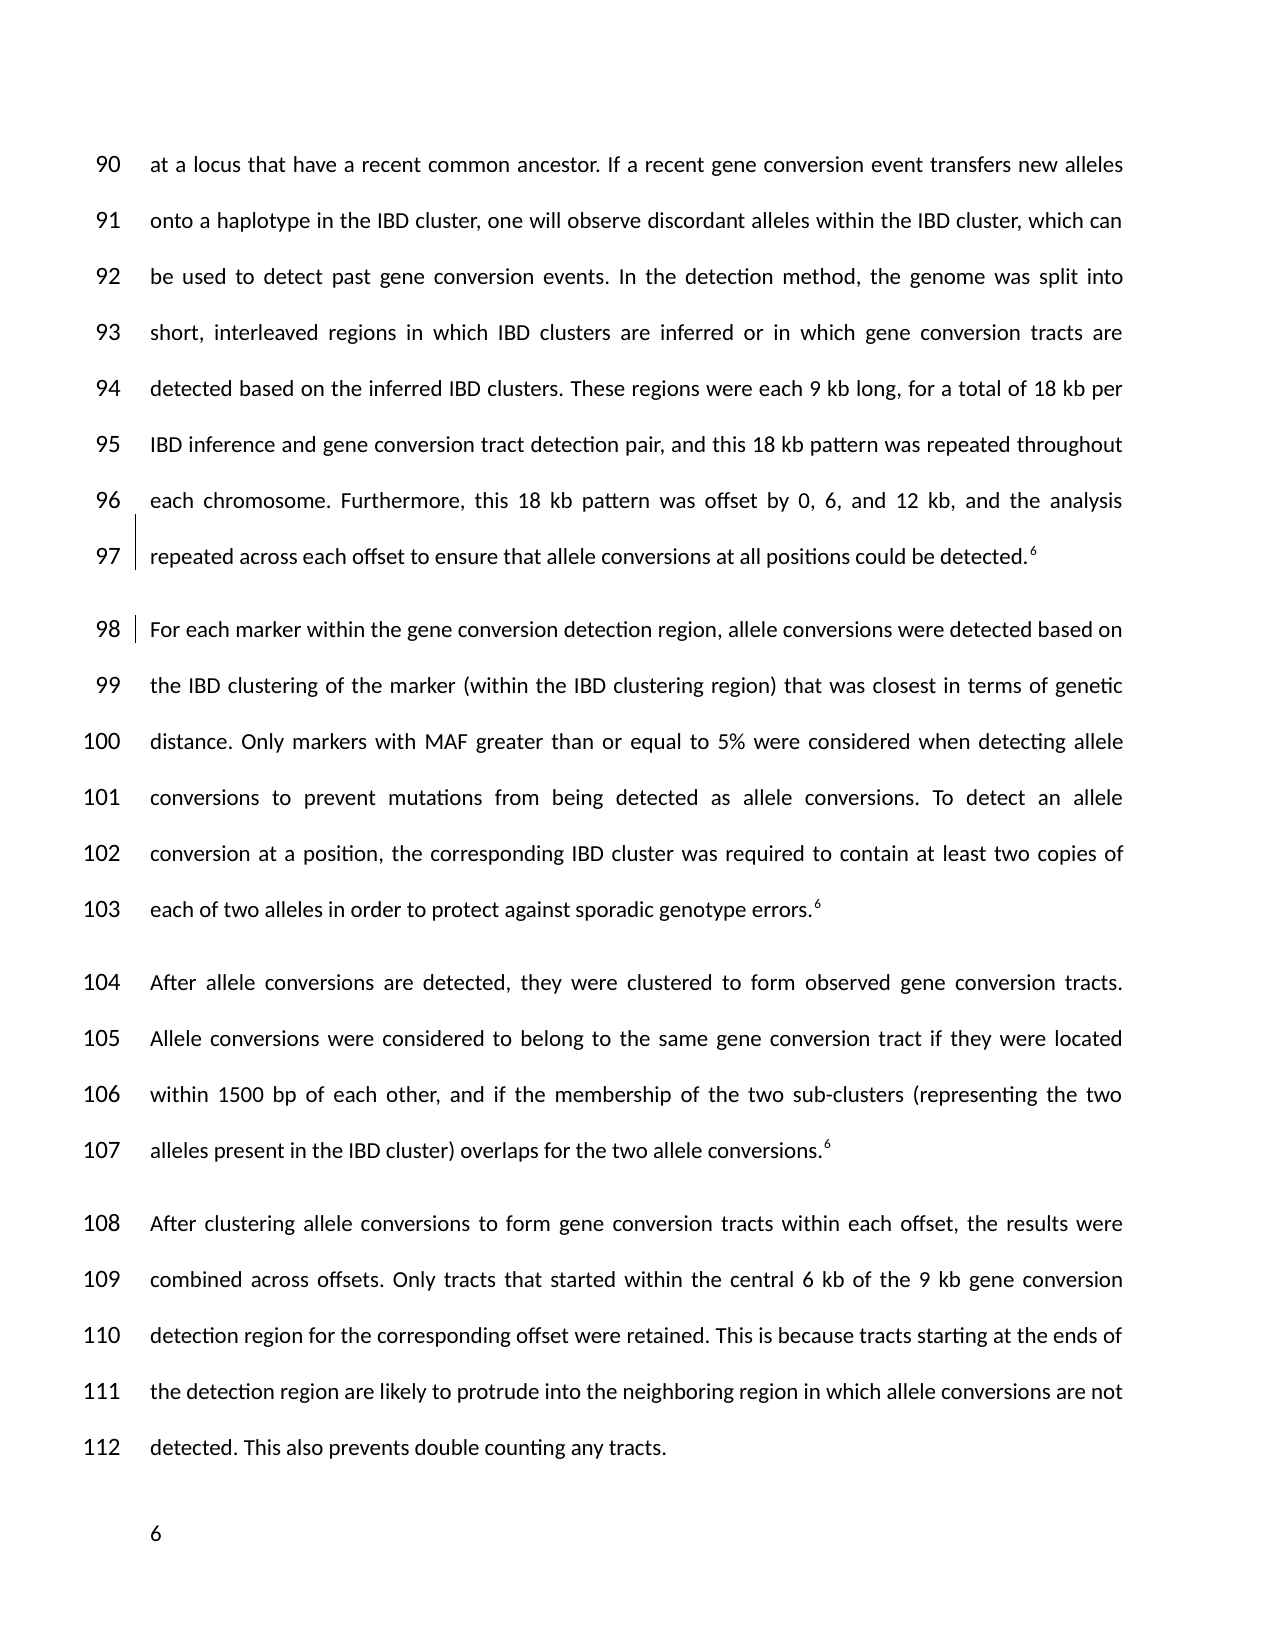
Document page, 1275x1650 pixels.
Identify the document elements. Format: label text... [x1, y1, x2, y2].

text For each marker within the gene conversion detection region, allele conversions were detected based on the IBD clustering of the marker (within the IBD clustering region) that was closest in terms of genetic distance. Only markers with MAF greater than or equal to 5% were considered when detecting allele conversions to prevent mutations from being detected as allele conversions. To detect an allele conversion at a position, the corresponding IBD cluster was required to contain at least two copies of each of two alleles in order to protect against sporadic genotype errors.6 [150, 615, 1125, 923]
text After allele conversions are detected, they were clustered to form observed gene conversion tracts. Allele conversions were considered to belong to the same gene conversion tract if they were located within 1500 bp of each other, and if the membership of the two sub-clusters (representing the two alleles present in the IBD cluster) overlaps for the two allele conversions.6 [150, 968, 1125, 1164]
text After clustering allele conversions to form gene conversion tracts within each offset, the results were combined across offsets. Only tracts that started within the central 6 kb of the 9 kb gene conversion detection region for the corresponding offset were retained. This is because tracts starting at the ends of the detection region are likely to protrude into the neighboring region in which allele conversions are not detected. This also prevents double counting any tracts. [150, 1209, 1125, 1461]
